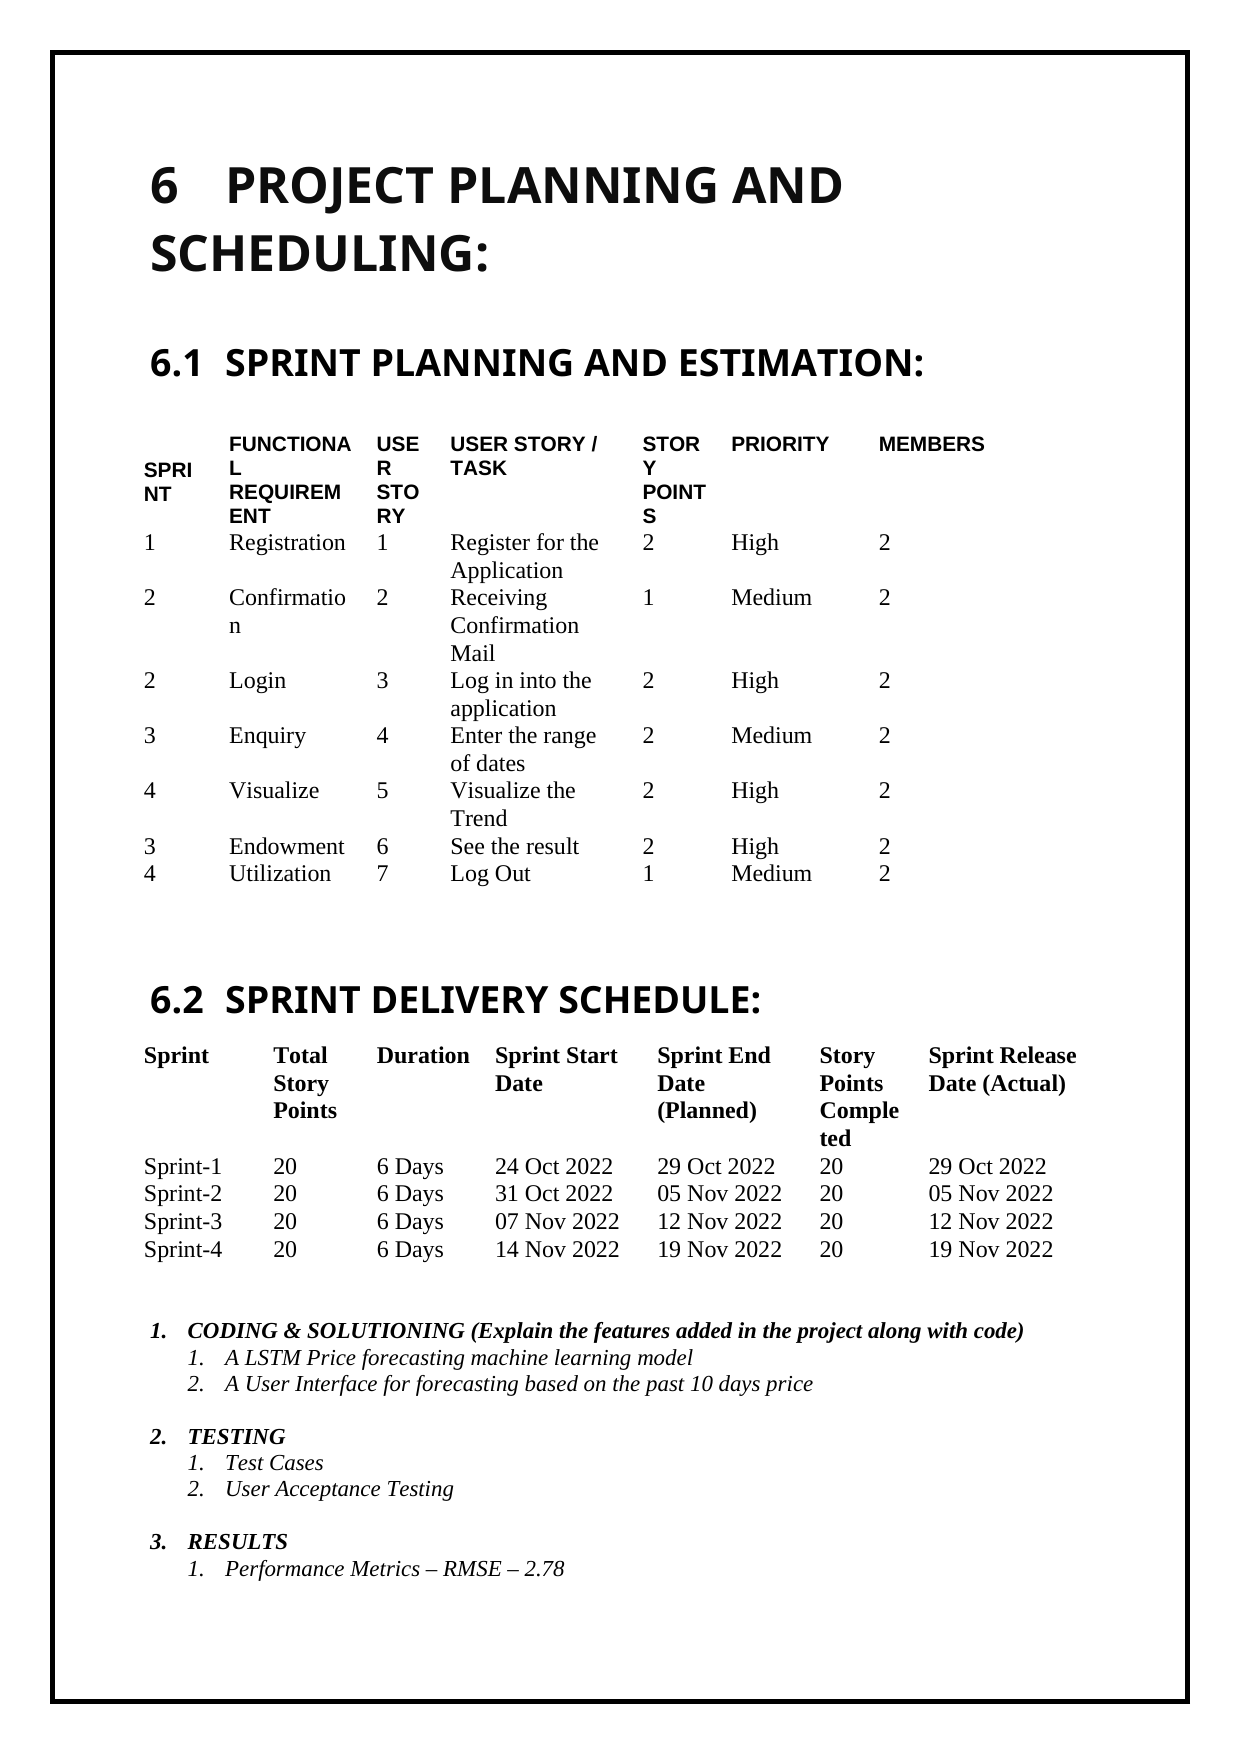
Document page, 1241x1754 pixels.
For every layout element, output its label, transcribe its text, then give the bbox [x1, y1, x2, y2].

table_cell 2 [867, 859, 1077, 887]
table_cell 2 [867, 528, 1077, 583]
table_cell 6 Days [365, 1207, 483, 1234]
table_header Sprint End Date (Planned) [646, 1041, 808, 1152]
table_cell 2 [365, 583, 439, 666]
table_cell Confirmation [218, 583, 365, 666]
list A LSTM Price forecasting machine learning model [187, 1344, 1090, 1370]
table_cell 6 Days [365, 1235, 483, 1262]
table_cell Register for the Application [439, 528, 631, 583]
list TESTING [150, 1423, 1090, 1449]
table_cell 20 [262, 1207, 365, 1234]
table_cell High [720, 666, 867, 721]
table_cell 05 Nov 2022 [917, 1179, 1118, 1207]
table_cell 2 [133, 666, 218, 721]
text 6 PROJECT PLANNING AND SCHEDULING: [150, 150, 1090, 286]
table_header Sprint Start Date [484, 1041, 646, 1152]
table_cell 20 [808, 1207, 917, 1234]
table_cell Log Out [439, 859, 631, 887]
table_cell Receiving Confirmation Mail [439, 583, 631, 666]
table_cell Medium [720, 583, 867, 666]
table_cell Sprint-1 [133, 1152, 262, 1179]
table_header STORY POINTS [631, 432, 720, 528]
table_cell 2 [133, 583, 218, 666]
table_cell 2 [867, 583, 1077, 666]
table_cell Enter the range of dates [439, 721, 631, 777]
table_cell High [720, 528, 867, 583]
table_cell 1 [365, 528, 439, 583]
table_cell 7 [365, 859, 439, 887]
table_header FUNCTIONAL REQUIREMENT [218, 432, 365, 528]
table_cell 2 [631, 832, 720, 859]
table_cell 07 Nov 2022 [484, 1207, 646, 1234]
table_header Total Story Points [262, 1041, 365, 1152]
table_header USER STORY [365, 432, 439, 528]
table_cell 2 [631, 777, 720, 832]
table_cell 6 Days [365, 1152, 483, 1179]
table_cell 2 [867, 832, 1077, 859]
table_header PRIORITY [720, 432, 867, 528]
table_cell Sprint-2 [133, 1179, 262, 1207]
table_cell 2 [867, 721, 1077, 777]
table_cell 24 Oct 2022 [484, 1152, 646, 1179]
table_cell High [720, 777, 867, 832]
table_cell 19 Nov 2022 [917, 1235, 1118, 1262]
table_cell 20 [808, 1235, 917, 1262]
table_cell 1 [133, 528, 218, 583]
table_cell 6 Days [365, 1179, 483, 1207]
table_cell Medium [720, 721, 867, 777]
list CODING & SOLUTIONING (Explain the features added in the project along with code) [150, 1317, 1090, 1344]
table_cell High [720, 832, 867, 859]
table_cell Visualize [218, 777, 365, 832]
table_cell 2 [631, 666, 720, 721]
table_cell Visualize the Trend [439, 777, 631, 832]
table_cell 31 Oct 2022 [484, 1179, 646, 1207]
table_cell 3 [133, 721, 218, 777]
list A User Interface for forecasting based on the past 10 days price [187, 1370, 1090, 1396]
table_cell 2 [867, 666, 1077, 721]
table_cell 20 [808, 1179, 917, 1207]
table_cell 1 [631, 859, 720, 887]
table_cell 4 [133, 859, 218, 887]
list Performance Metrics – RMSE – 2.78 [187, 1554, 1090, 1581]
table_cell Endowment [218, 832, 365, 859]
table_cell 5 [365, 777, 439, 832]
table_cell 4 [365, 721, 439, 777]
table_cell 14 Nov 2022 [484, 1235, 646, 1262]
table_header Story Points Completed [808, 1041, 917, 1152]
table_cell Log in into the application [439, 666, 631, 721]
table_cell See the result [439, 832, 631, 859]
table_header Sprint Release Date (Actual) [917, 1041, 1118, 1152]
table_cell 20 [262, 1179, 365, 1207]
table_cell 12 Nov 2022 [917, 1207, 1118, 1234]
table_cell 2 [631, 528, 720, 583]
table_cell 20 [262, 1152, 365, 1179]
table_cell 20 [808, 1152, 917, 1179]
table_cell 20 [262, 1235, 365, 1262]
list RESULTS [150, 1528, 1090, 1554]
list Test Cases [187, 1449, 1090, 1476]
table_cell 29 Oct 2022 [917, 1152, 1118, 1179]
table_cell 29 Oct 2022 [646, 1152, 808, 1179]
table_header USER STORY / TASK [439, 432, 631, 528]
table_cell 2 [867, 777, 1077, 832]
list User Acceptance Testing [187, 1476, 1090, 1502]
table_header SPRINT [133, 432, 218, 528]
table_cell 05 Nov 2022 [646, 1179, 808, 1207]
table_cell 3 [365, 666, 439, 721]
table_cell Utilization [218, 859, 365, 887]
table_cell 3 [133, 832, 218, 859]
table_cell 19 Nov 2022 [646, 1235, 808, 1262]
table_cell 1 [631, 583, 720, 666]
text 6.1 SPRINT PLANNING AND ESTIMATION: [150, 336, 1090, 387]
table_header MEMBERS [867, 432, 1077, 528]
table_cell Sprint-4 [133, 1235, 262, 1262]
table_cell 12 Nov 2022 [646, 1207, 808, 1234]
table_cell Enquiry [218, 721, 365, 777]
table_cell Login [218, 666, 365, 721]
table_cell 4 [133, 777, 218, 832]
table_header Duration [365, 1041, 483, 1152]
table_cell 6 [365, 832, 439, 859]
table_cell 2 [631, 721, 720, 777]
text 6.2 SPRINT DELIVERY SCHEDULE: [150, 974, 1090, 1025]
table_cell Sprint-3 [133, 1207, 262, 1234]
table_cell Registration [218, 528, 365, 583]
table_cell Medium [720, 859, 867, 887]
table_header Sprint [133, 1041, 262, 1152]
